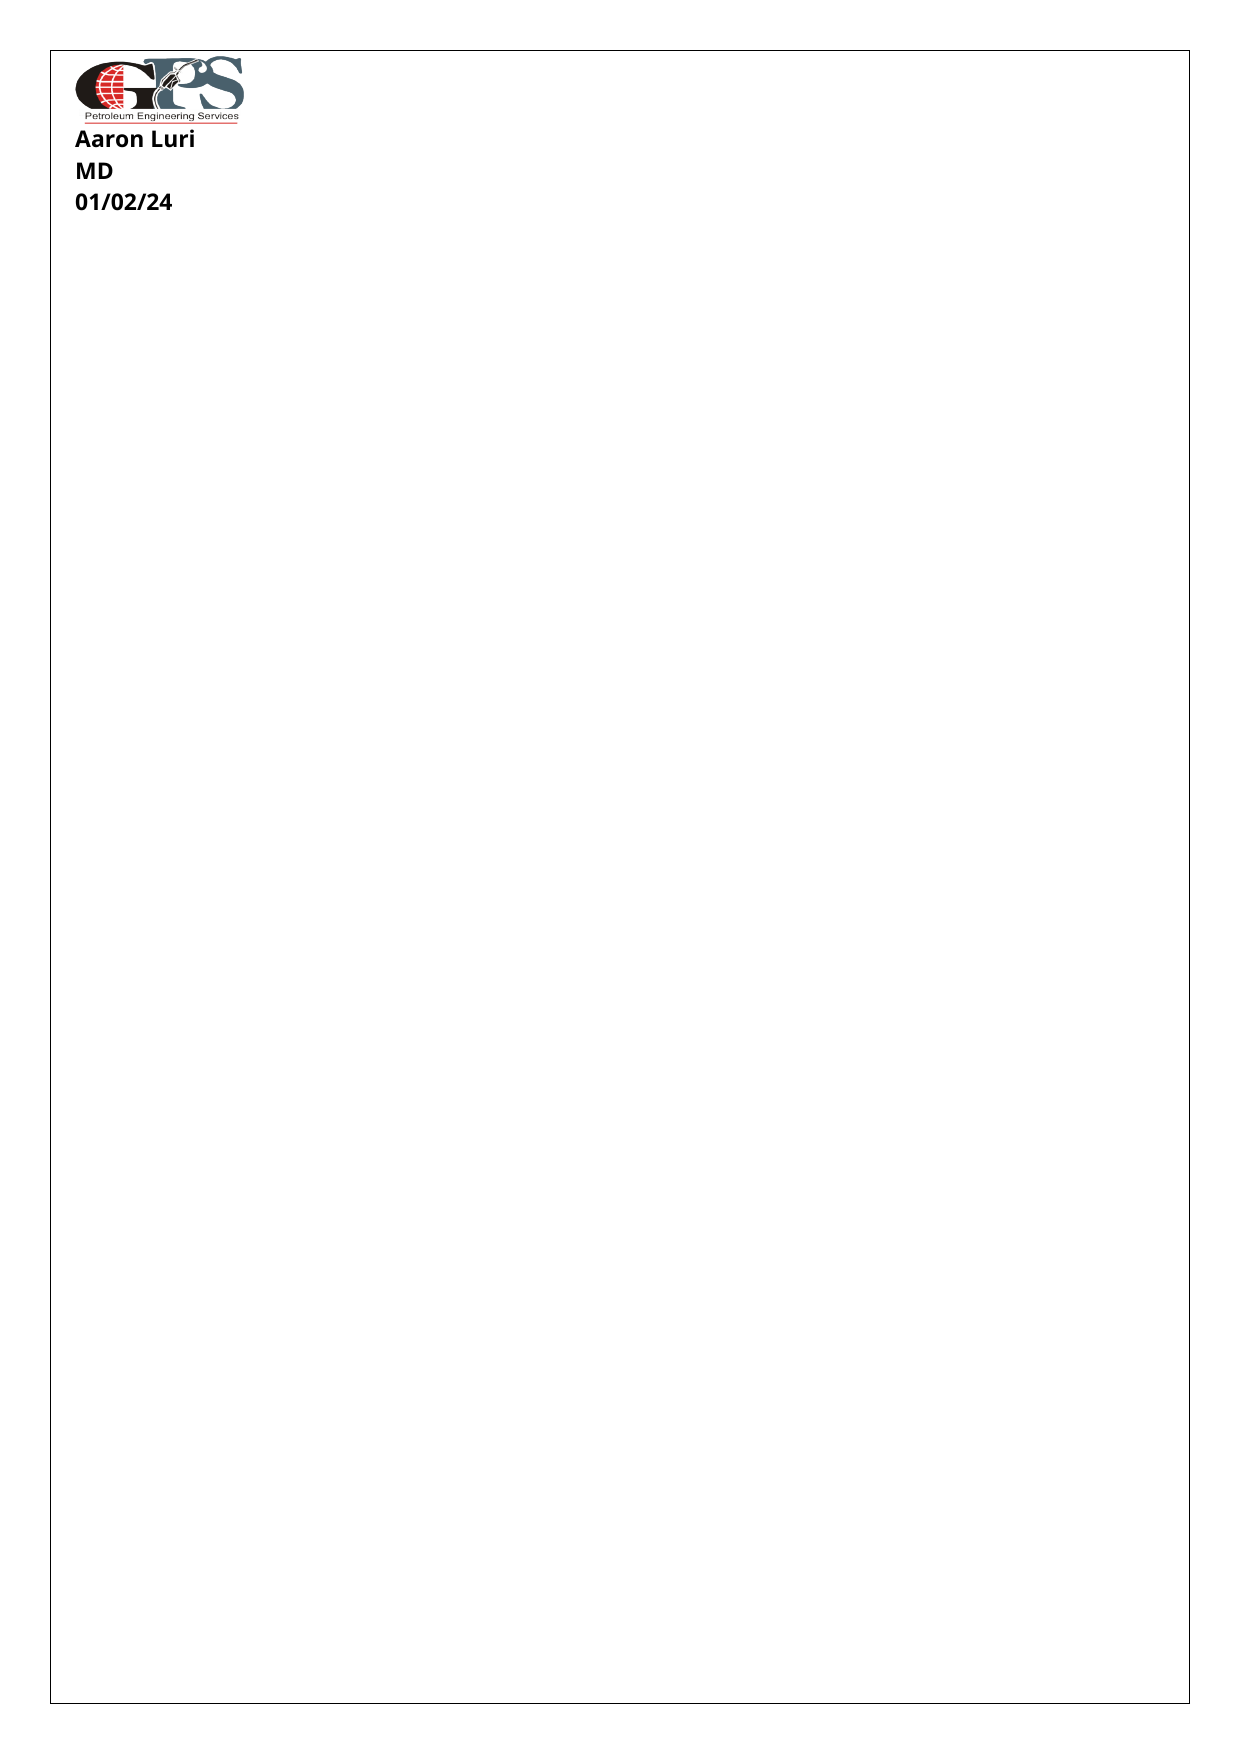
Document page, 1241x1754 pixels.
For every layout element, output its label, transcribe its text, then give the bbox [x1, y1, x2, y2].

picture [75, 56, 244, 124]
text MD [75, 154, 1165, 186]
text 01/02/24 [75, 186, 1165, 217]
text Aaron Luri [75, 123, 1165, 154]
